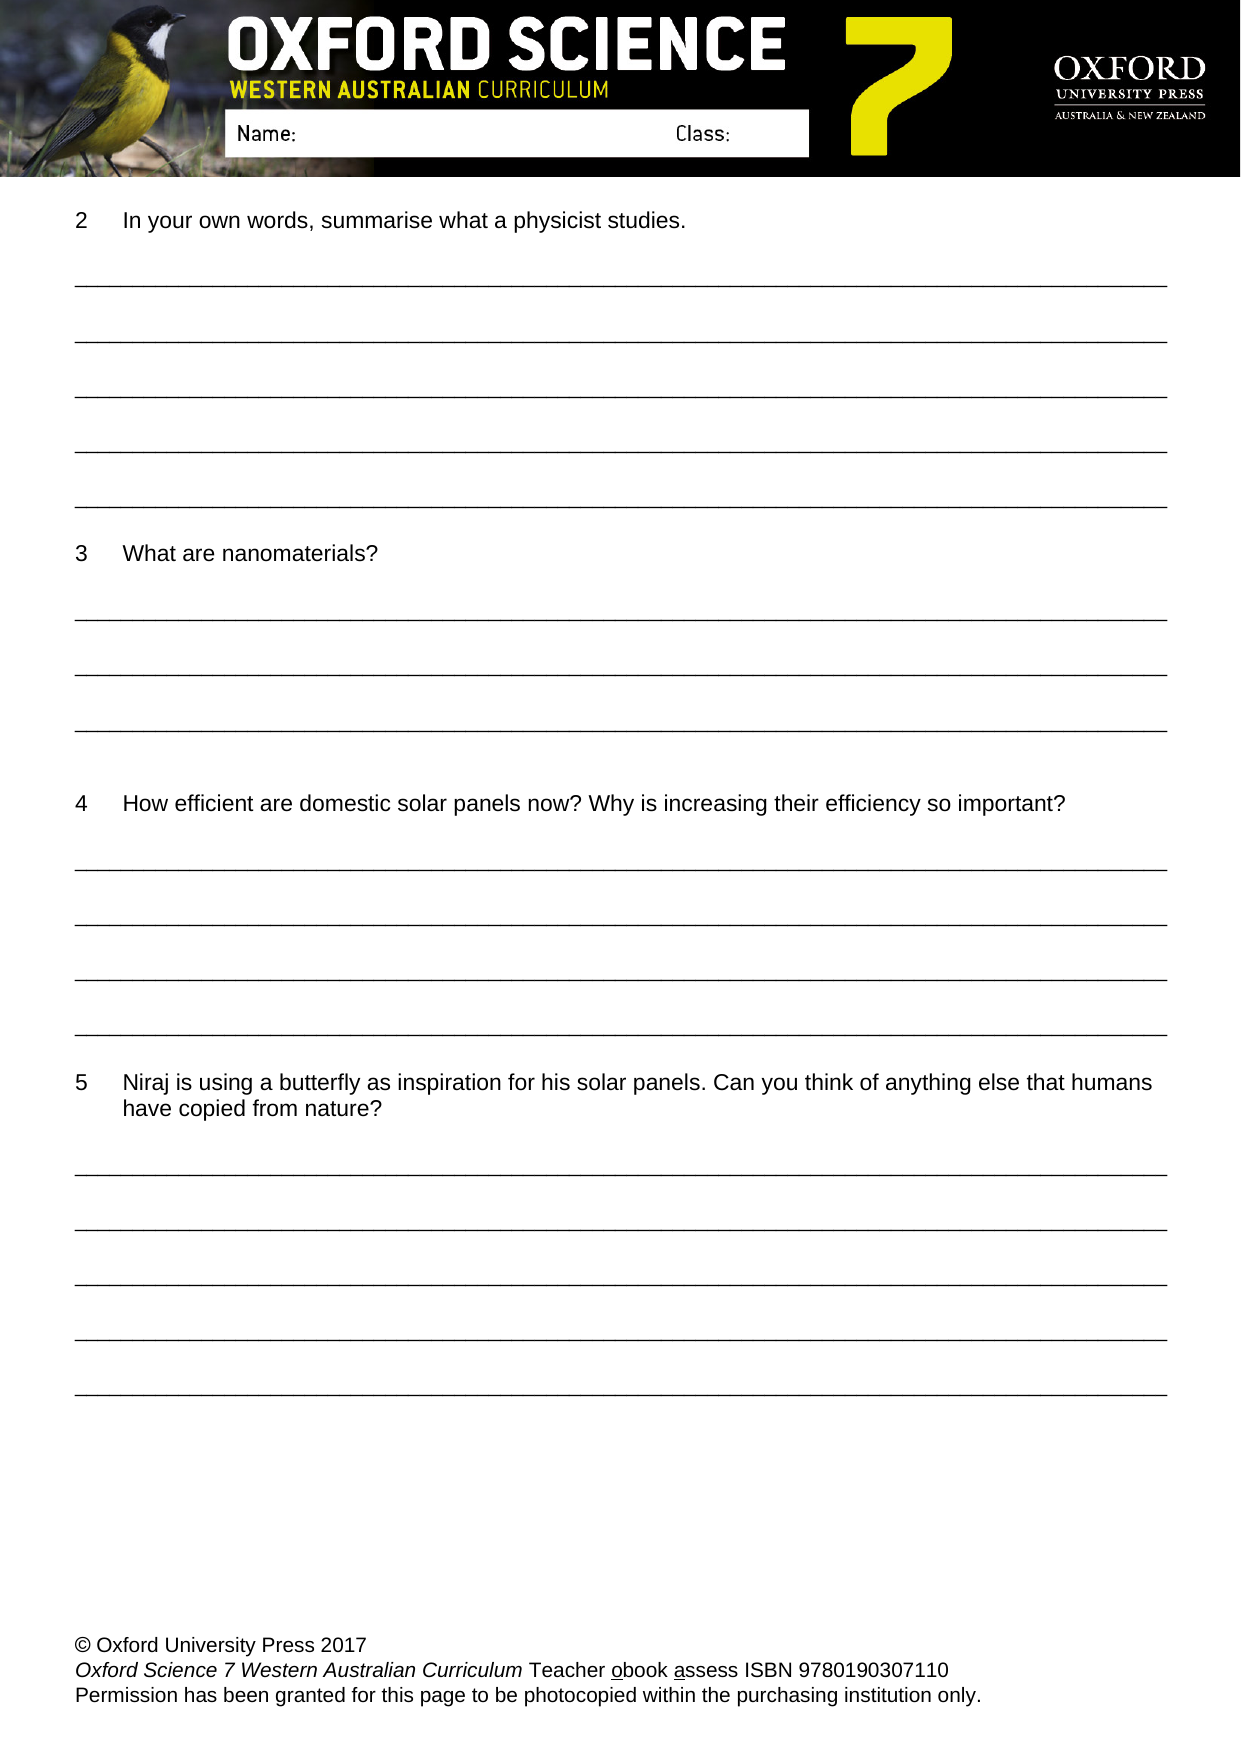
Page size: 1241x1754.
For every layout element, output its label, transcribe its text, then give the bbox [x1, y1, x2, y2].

list 3 What are nanomaterials? [75, 540, 1165, 567]
picture [0, 0, 1241, 177]
list 4 How efficient are domestic solar panels now? Why is increasing their efficiency so important? [75, 790, 1165, 816]
list 5 Niraj is using a butterfly as inspiration for his solar panels. Can you think of anything else that humans have copied from nature? [75, 1068, 1165, 1121]
list 2 In your own words, summarise what a physicist studies. [75, 207, 1165, 233]
